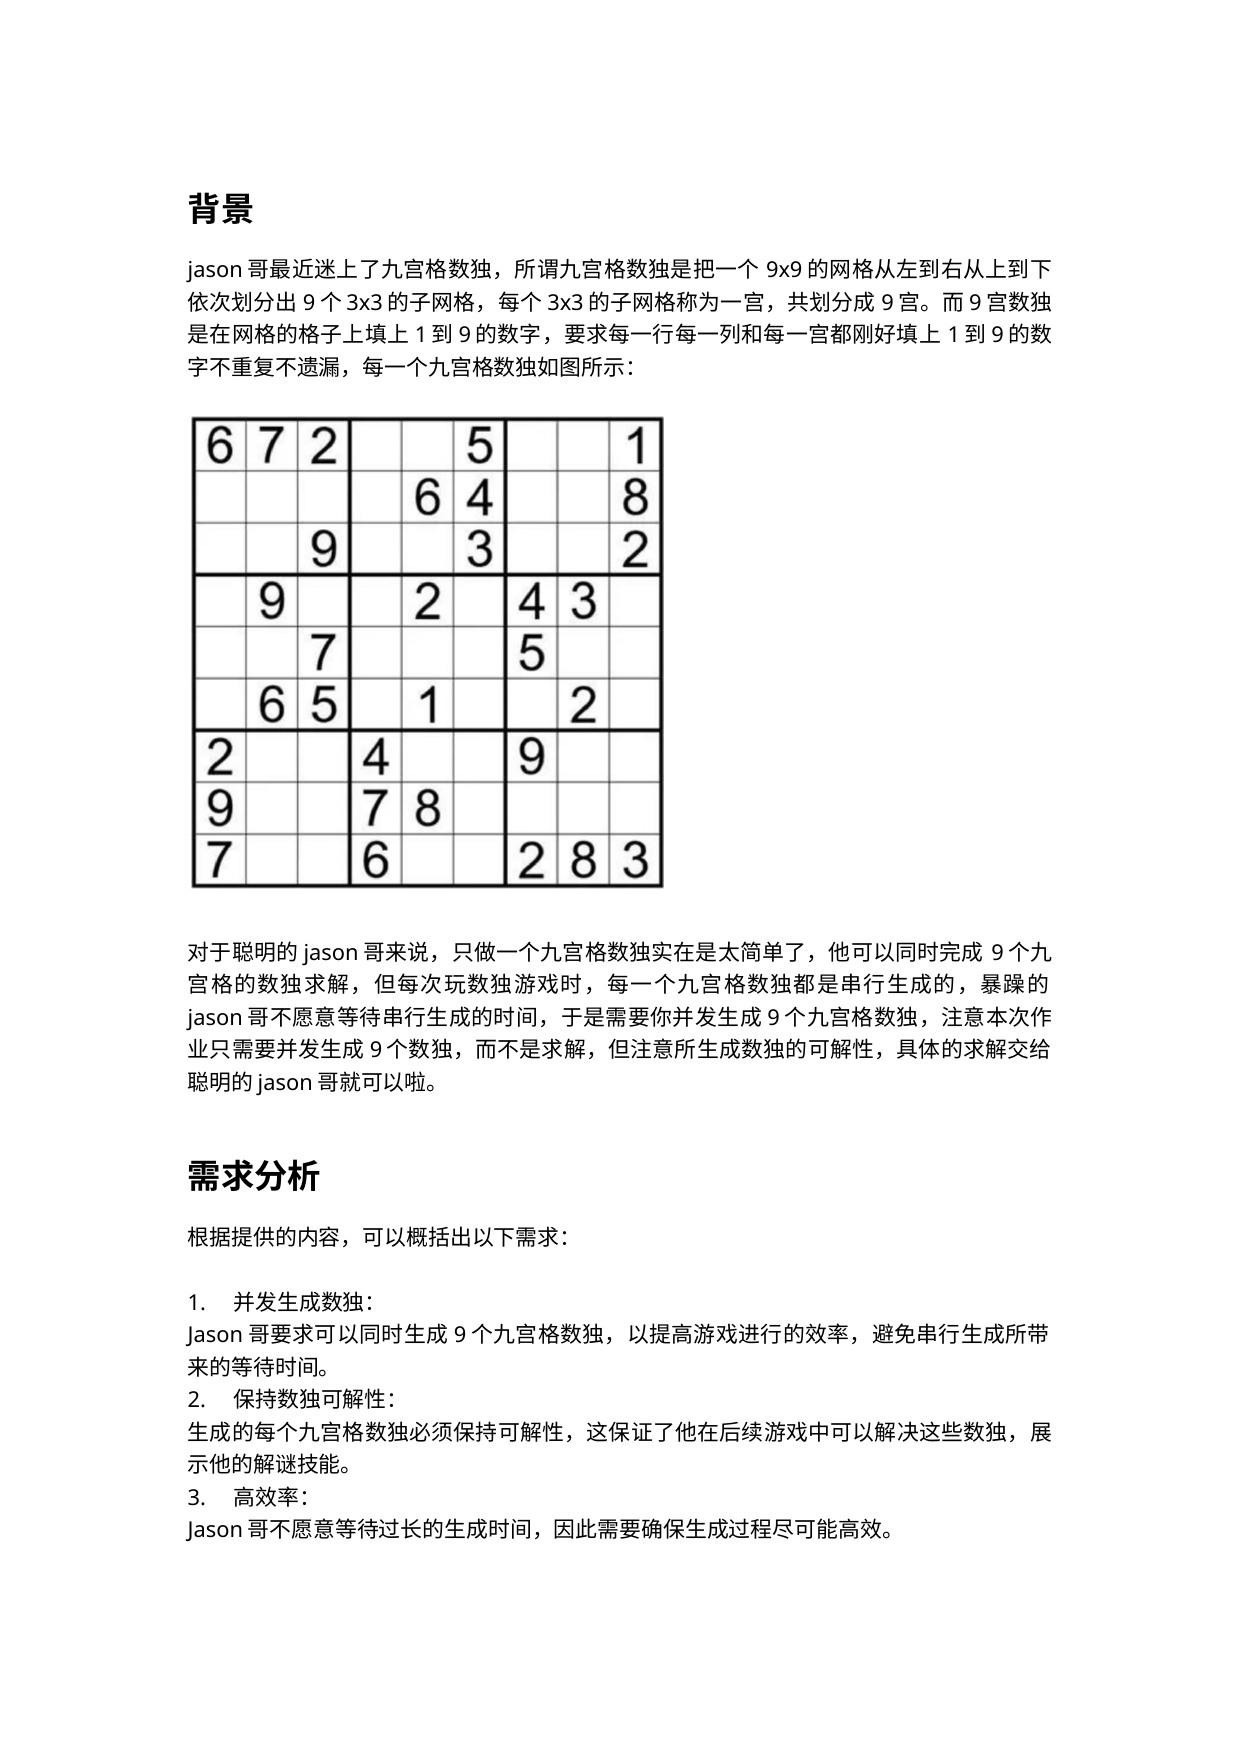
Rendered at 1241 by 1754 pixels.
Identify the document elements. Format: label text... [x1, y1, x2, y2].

list 保持数独可解性： [187, 1382, 1053, 1414]
text Jason哥要求可以同时生成9个九宫格数独，以提高游戏进行的效率，避免串行生成所带来的等待时间。 [187, 1317, 1053, 1382]
text 根据提供的内容，可以概括出以下需求： [187, 1219, 1053, 1252]
list 并发生成数独： [187, 1284, 1053, 1317]
picture [187, 414, 671, 895]
text jason哥最近迷上了九宫格数独，所谓九宫格数独是把一个9x9的网格从左到右从上到下依次划分出9个3x3的子网格，每个3x3的子网格称为一宫，共划分成9宫。而9宫数独是在网格的格子上填上1到9的数字，要求每一行每一列和每一宫都刚好填上1到9的数字不重复不遗漏，每一个九宫格数独如图所示： [187, 252, 1053, 382]
subtitle 需求分析 [187, 1142, 1053, 1207]
text 对于聪明的jason哥来说，只做一个九宫格数独实在是太简单了，他可以同时完成9个九宫格的数独求解，但每次玩数独游戏时，每一个九宫格数独都是串行生成的，暴躁的jason哥不愿意等待串行生成的时间，于是需要你并发生成9个九宫格数独，注意本次作业只需要并发生成9个数独，而不是求解，但注意所生成数独的可解性，具体的求解交给聪明的jason哥就可以啦。 [187, 934, 1053, 1097]
subtitle 背景 [187, 174, 1053, 239]
text 生成的每个九宫格数独必须保持可解性，这保证了他在后续游戏中可以解决这些数独，展示他的解谜技能。 [187, 1414, 1053, 1479]
list 高效率： [187, 1479, 1053, 1512]
text Jason哥不愿意等待过长的生成时间，因此需要确保生成过程尽可能高效。 [187, 1512, 1053, 1544]
